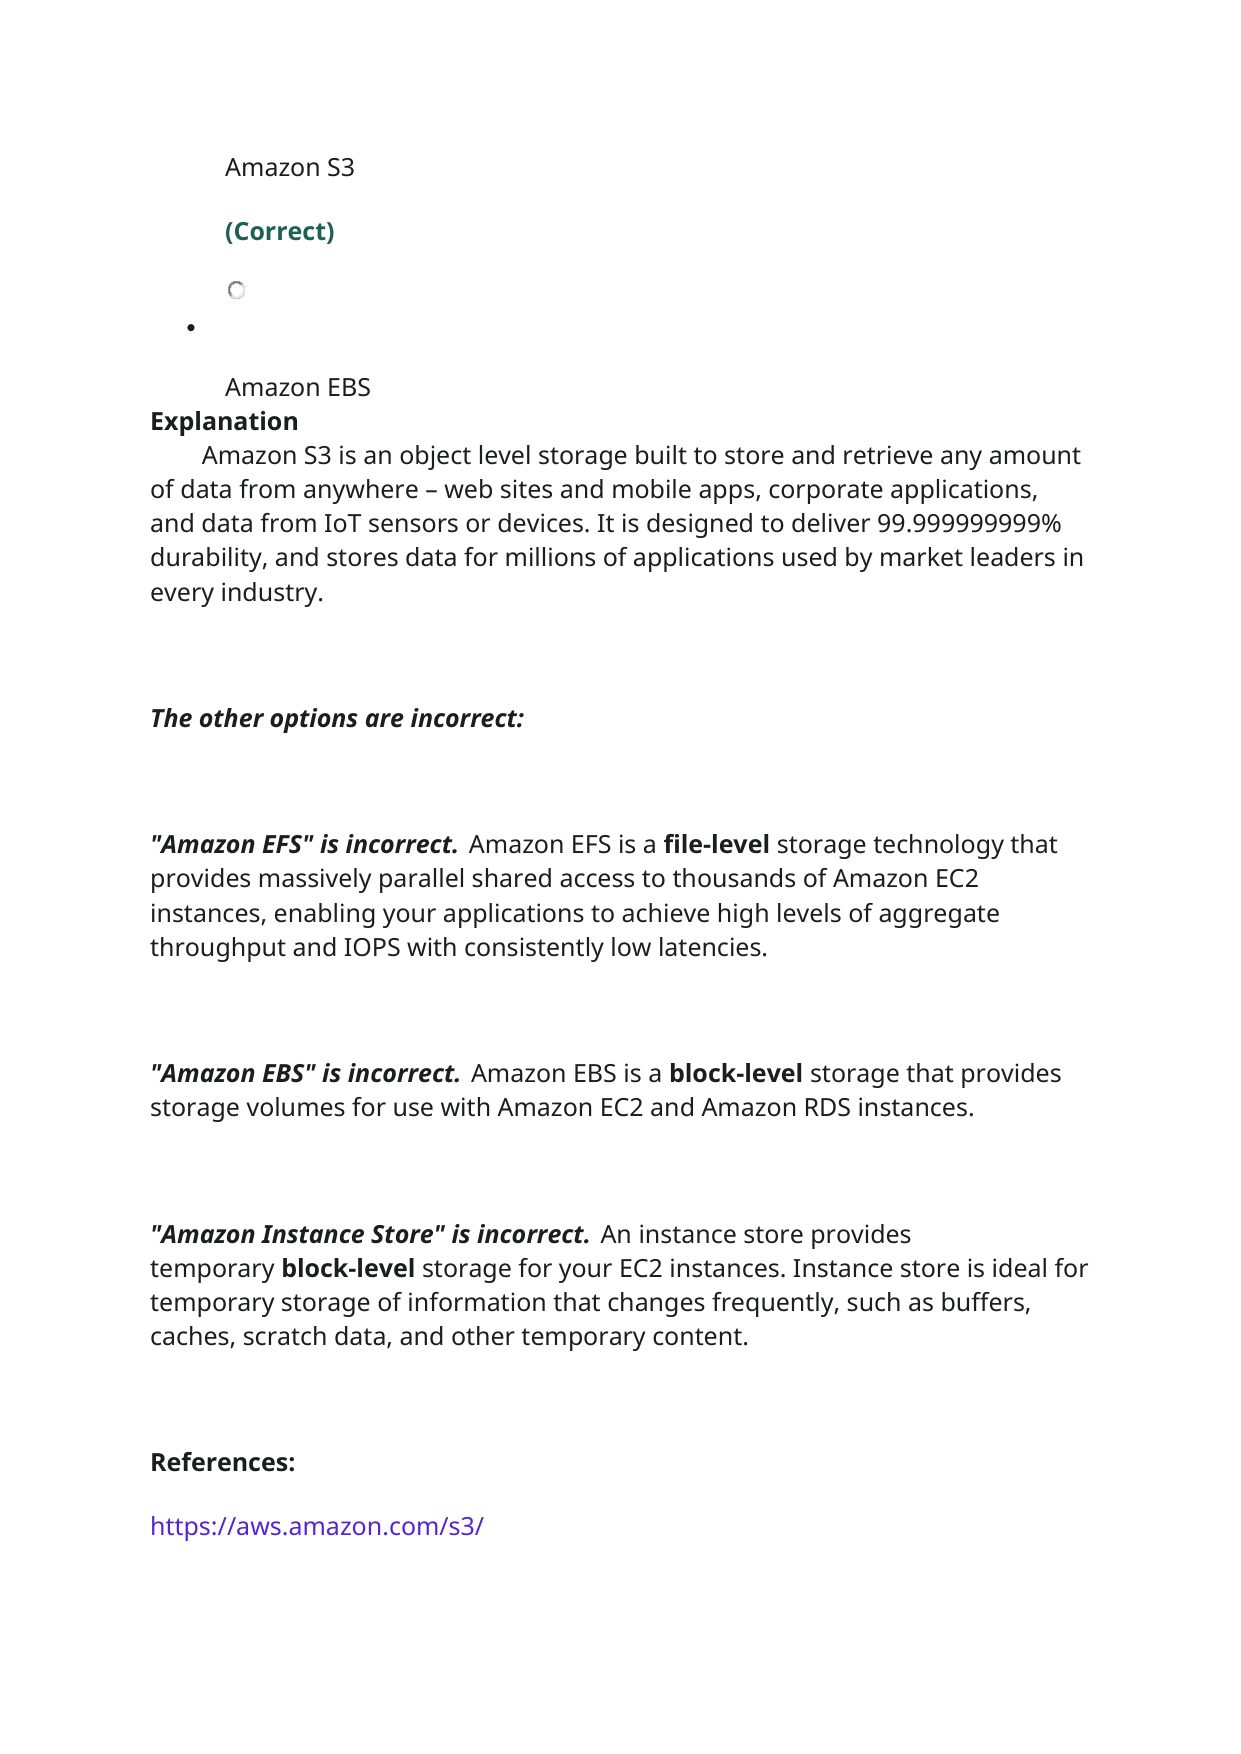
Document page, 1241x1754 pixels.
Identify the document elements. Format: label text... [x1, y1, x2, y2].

text "Amazon EBS" is incorrect. Amazon EBS is a block-level storage that provides storage volumes for use with Amazon EC2 and Amazon RDS instances. [150, 1056, 1090, 1124]
text "Amazon EFS" is incorrect. Amazon EFS is a file-level storage technology that provides massively parallel shared access to thousands of Amazon EC2 instances, enabling your applications to achieve high levels of aggregate throughput and IOPS with consistently low latencies. [150, 827, 1090, 963]
text (Correct) [225, 213, 1090, 247]
text Amazon EBS [225, 370, 1090, 404]
text Amazon S3 is an object level storage built to store and retrieve any amount of data from anywhere – web sites and mobile apps, corporate applications, and data from IoT sensors or devices. It is designed to deliver 99.999999999% durability, and stores data for millions of applications used by market leaders in every industry. [150, 438, 1090, 608]
text Explanation [150, 404, 1090, 438]
text The other options are incorrect: [150, 701, 1090, 735]
text References: [150, 1445, 1090, 1479]
text "Amazon Instance Store" is incorrect. An instance store provides temporary block-level storage for your EC2 instances. Instance store is ideal for temporary storage of information that changes frequently, such as buffers, caches, scratch data, and other temporary content. [150, 1216, 1090, 1352]
text https://aws.amazon.com/s3/ [150, 1508, 1090, 1542]
text Amazon S3 [225, 150, 1090, 184]
